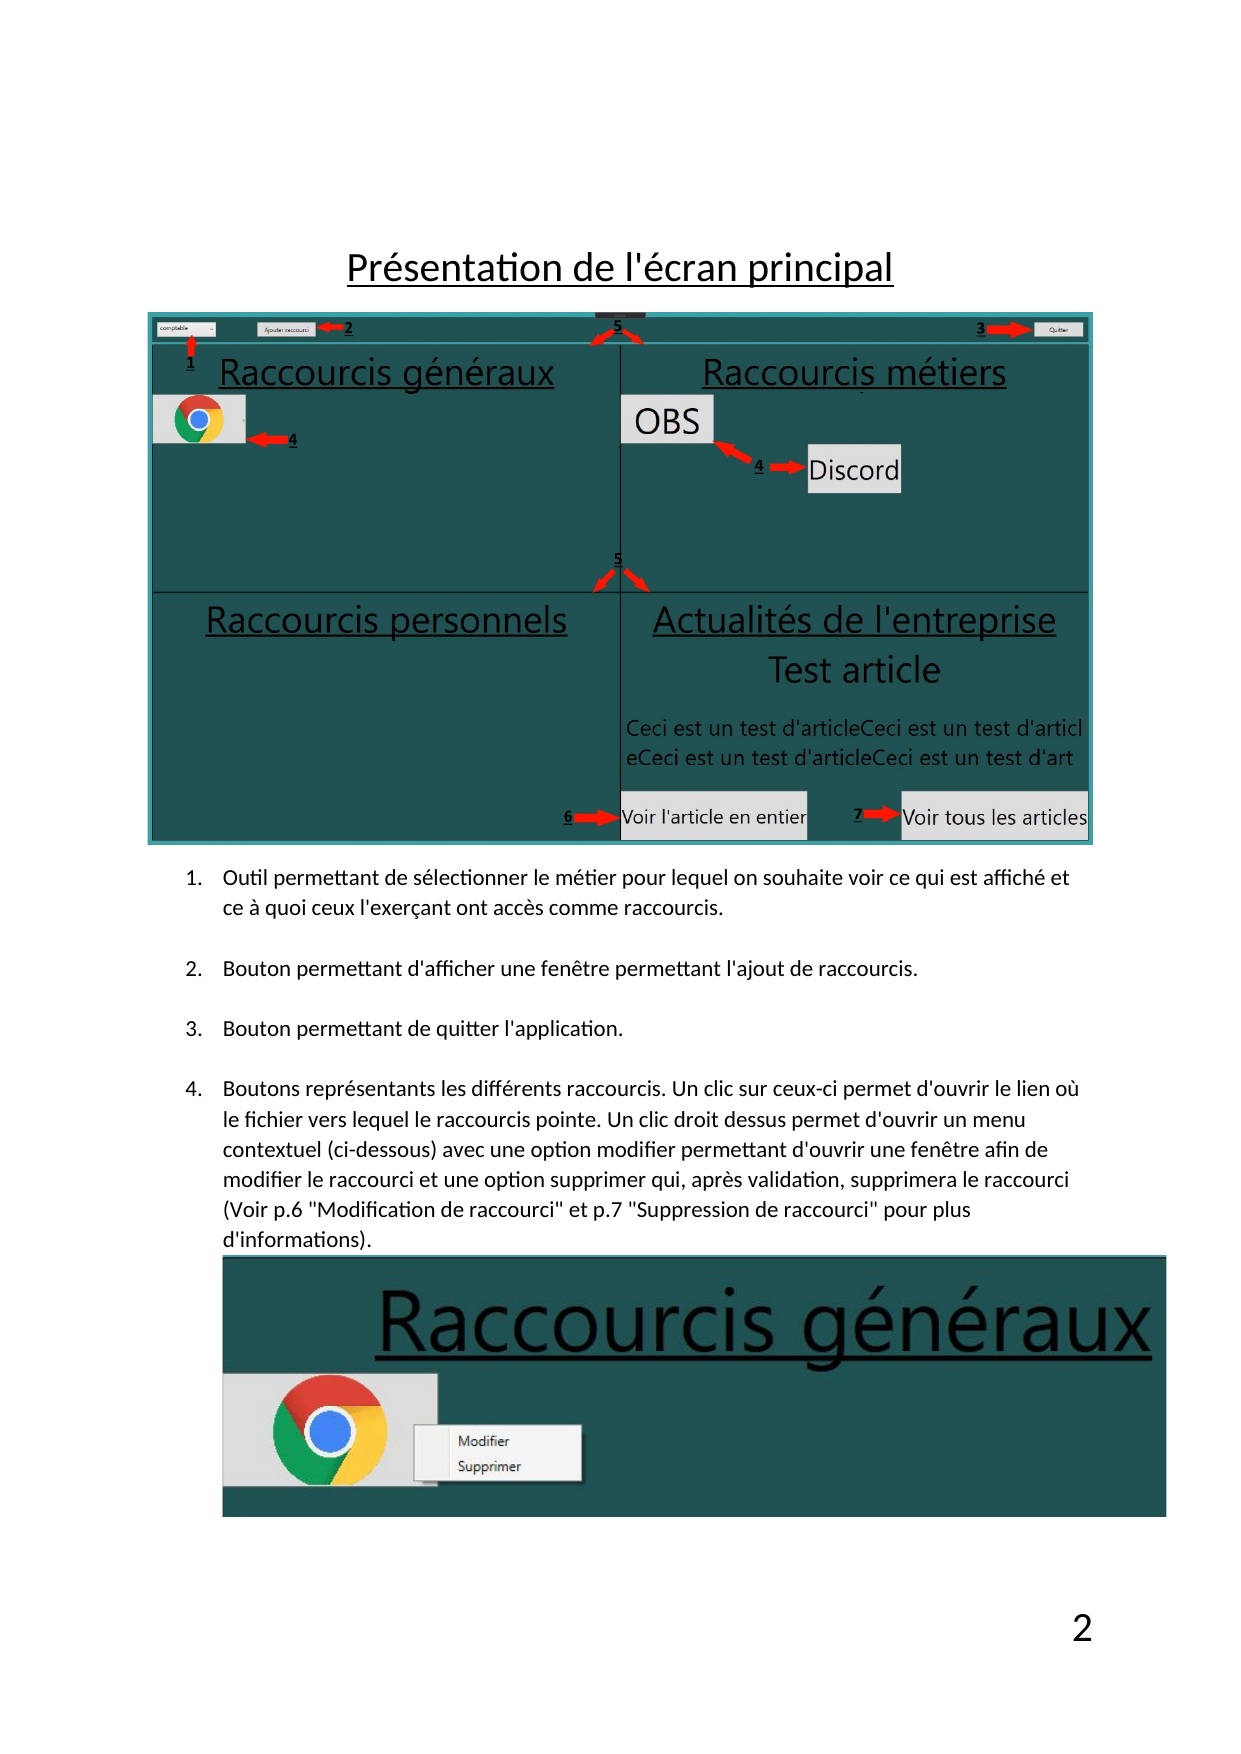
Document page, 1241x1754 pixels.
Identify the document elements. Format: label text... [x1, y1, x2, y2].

list Bouton permettant d'afficher une fenêtre permettant l'ajout de raccourcis. [185, 954, 1093, 1012]
list Outil permettant de sélectionner le métier pour lequel on souhaite voir ce qui est affiché et ce à quoi ceux l'exerçant ont accès comme raccourcis. [185, 863, 1093, 951]
picture [147, 312, 1093, 845]
text Présentation de l'écran principal [148, 241, 1093, 292]
list Bouton permettant de quitter l'application. [185, 1014, 1093, 1072]
picture [222, 1255, 1167, 1517]
